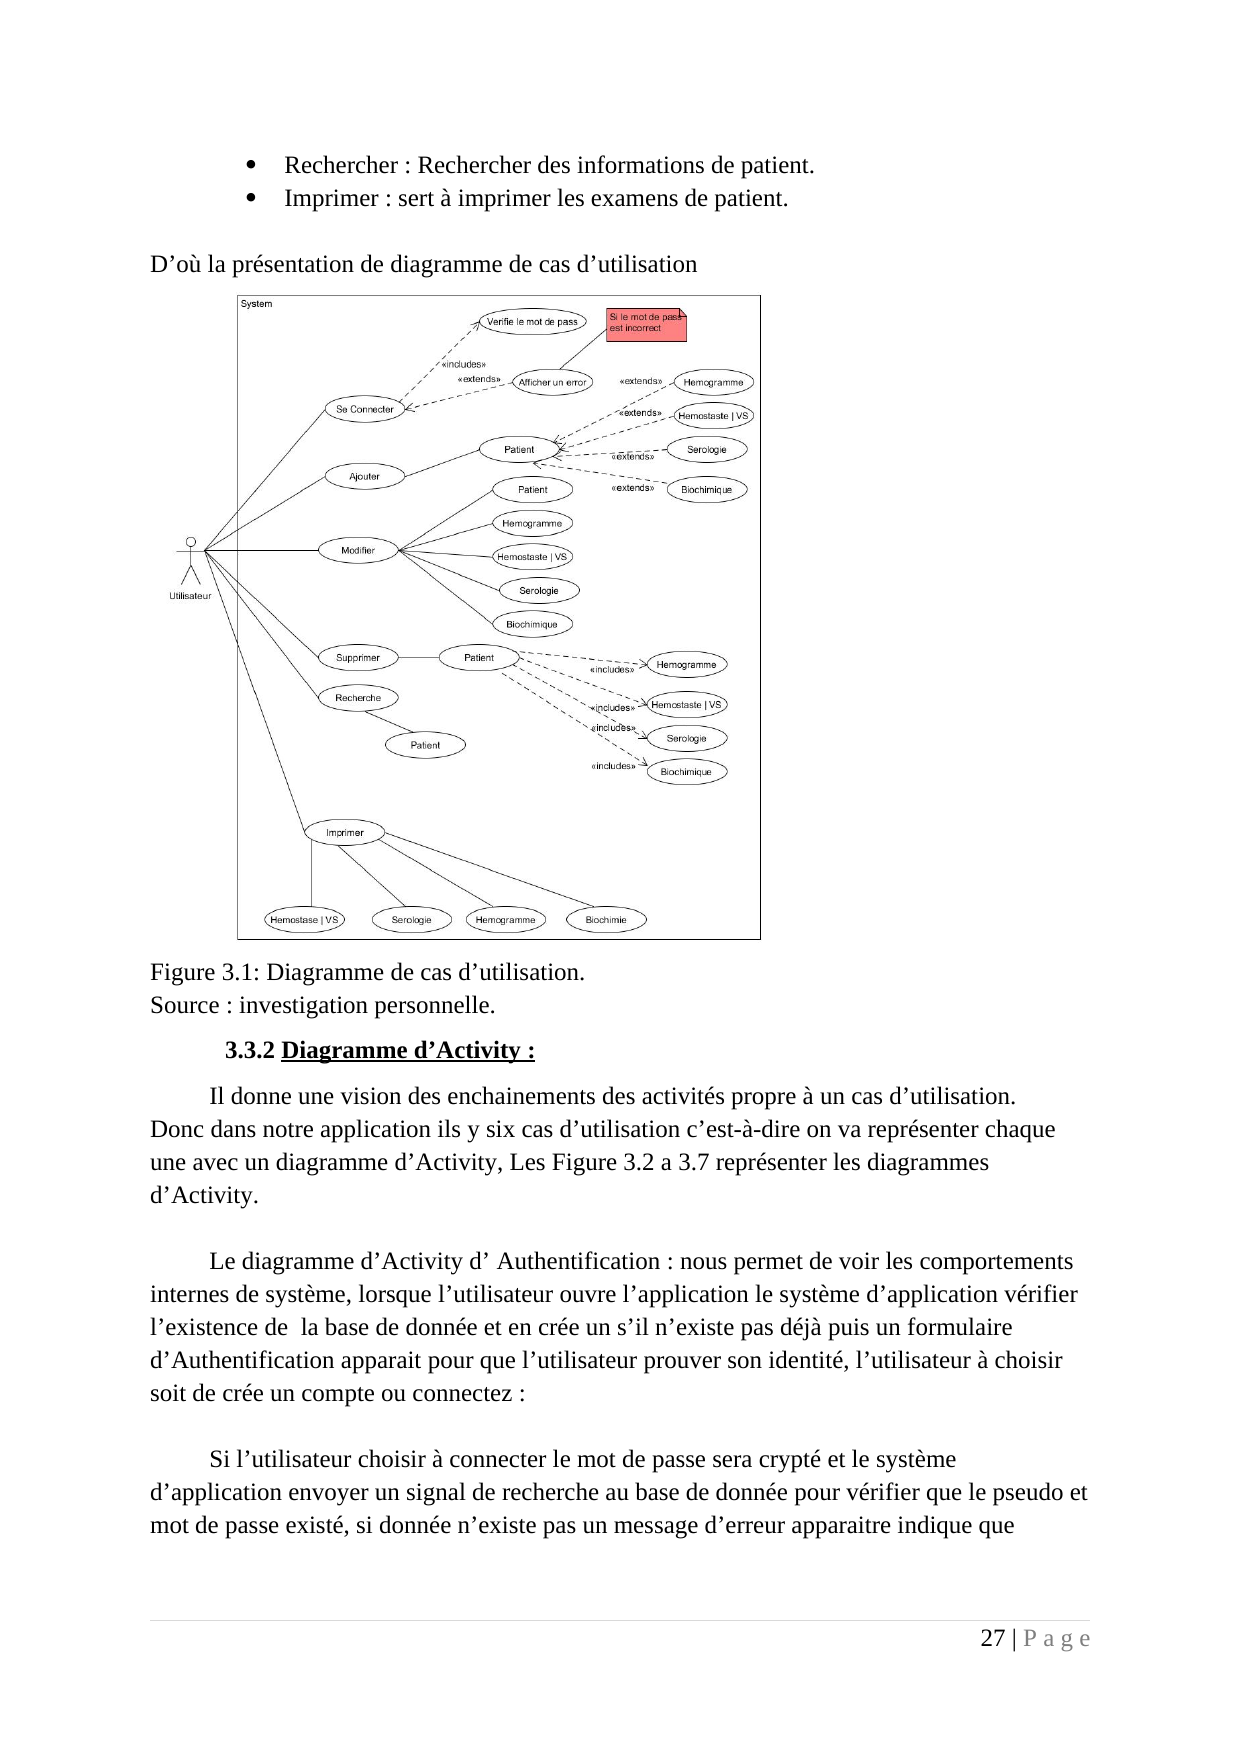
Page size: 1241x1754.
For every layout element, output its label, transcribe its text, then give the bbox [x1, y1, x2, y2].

text Figure 3.1: Diagramme de cas d’utilisation. [150, 957, 1090, 985]
text Diagramme d’Activity : [225, 1035, 1090, 1064]
text Il donne une vision des enchainements des activités propre à un cas d’utilisation. [150, 1081, 1090, 1109]
list Imprimer : sert à imprimer les examens de patient. [247, 183, 1090, 212]
text Le diagramme d’Activity d’ Authentification : nous permet de voir les comportements internes de système, lorsque l’utilisateur ouvre l’application le système d’application vérifier l’existence de la base de donnée et en crée un s’il n’existe pas déjà puis un formulaire d’Authentification apparait pour que l’utilisateur prouver son identité, l’utilisateur à choisir soit de crée un compte ou connectez : [150, 1246, 1090, 1407]
list Rechercher : Rechercher des informations de patient. [247, 150, 1090, 179]
text Donc dans notre application ils y six cas d’utilisation c’est-à-dire on va représenter chaque une avec un diagramme d’Activity, Les Figure 3.2 a 3.7 représenter les diagrammes d’Activity. [150, 1114, 1090, 1208]
list D’où la présentation de diagramme de cas d’utilisation [150, 249, 1090, 278]
text Source : investigation personnelle. [150, 990, 1090, 1018]
picture [150, 282, 774, 953]
